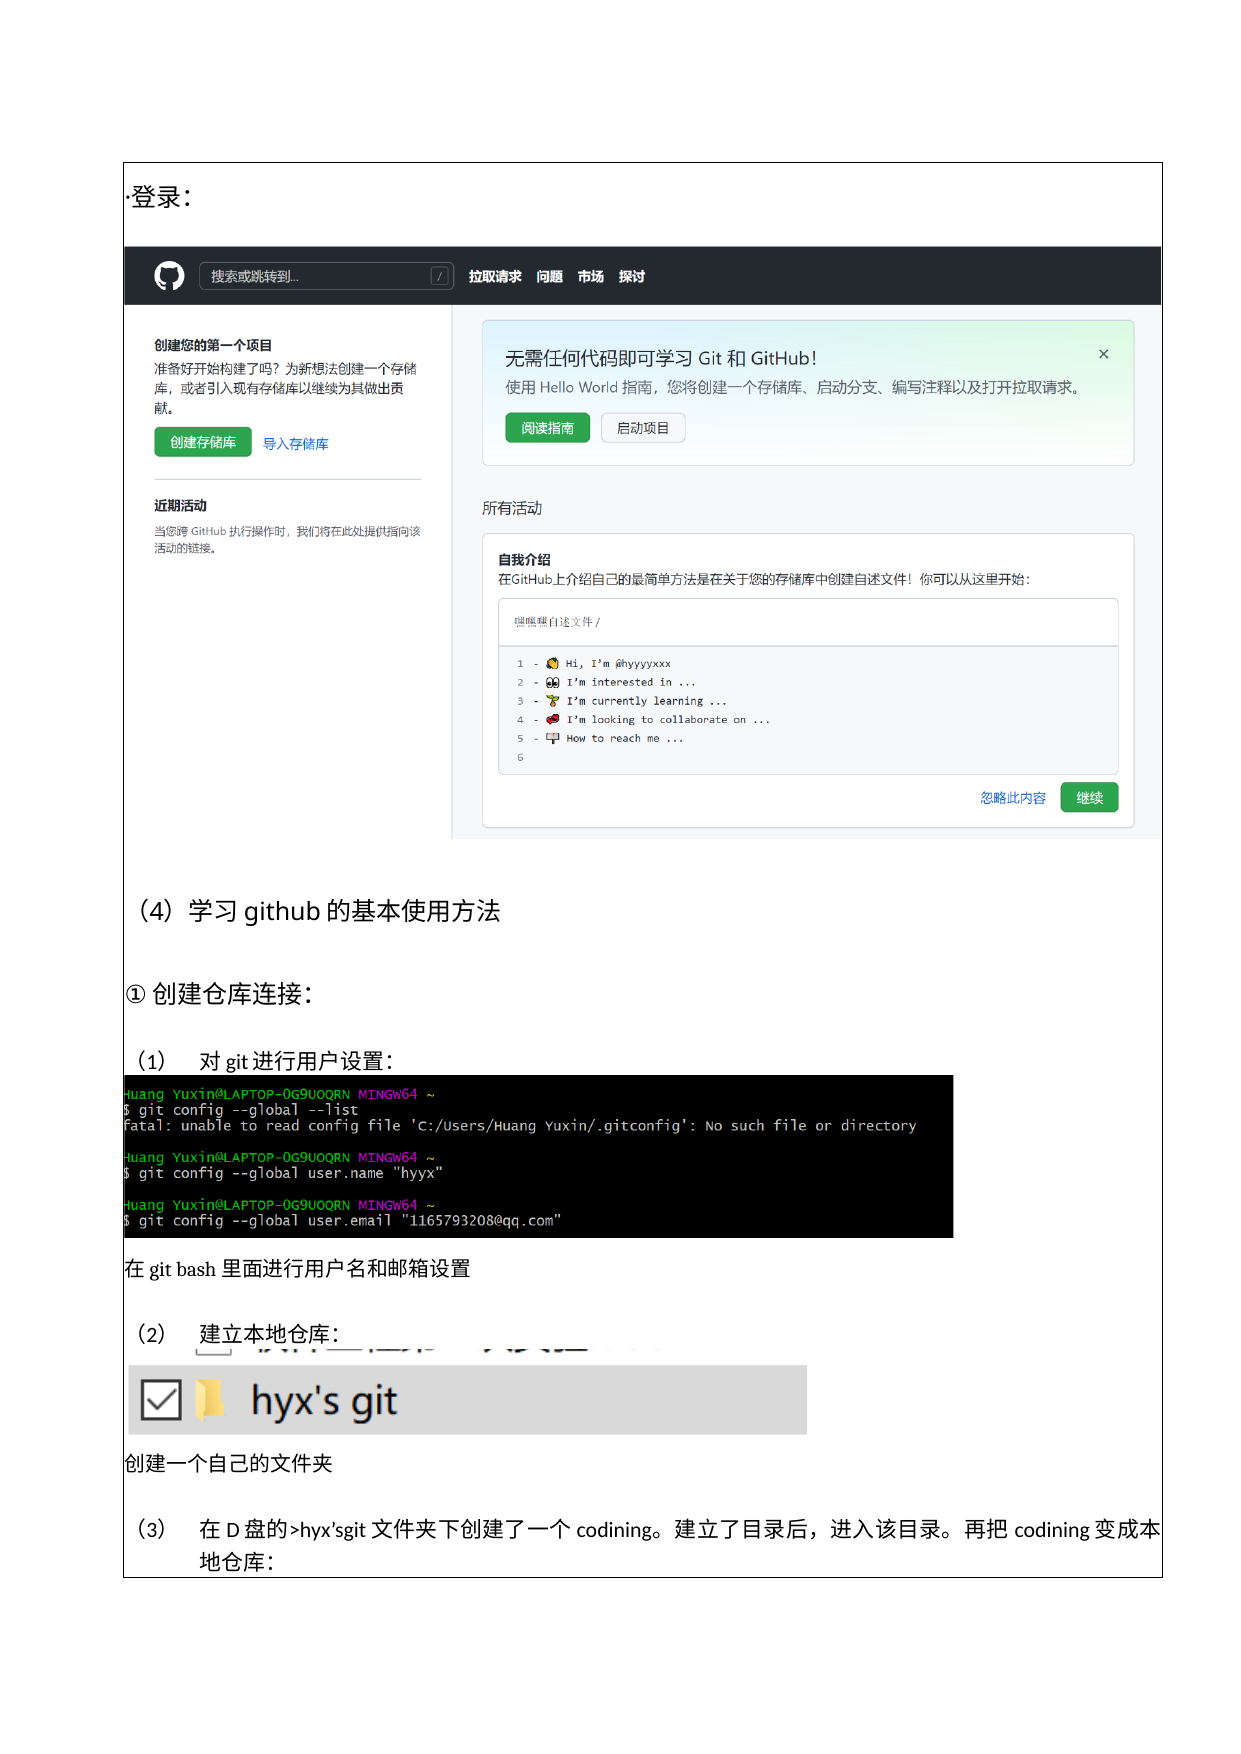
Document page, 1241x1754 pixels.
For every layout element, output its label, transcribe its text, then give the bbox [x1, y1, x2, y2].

picture [124, 246, 1162, 839]
picture [124, 1075, 954, 1238]
picture [124, 1349, 808, 1446]
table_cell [124, 163, 1162, 246]
